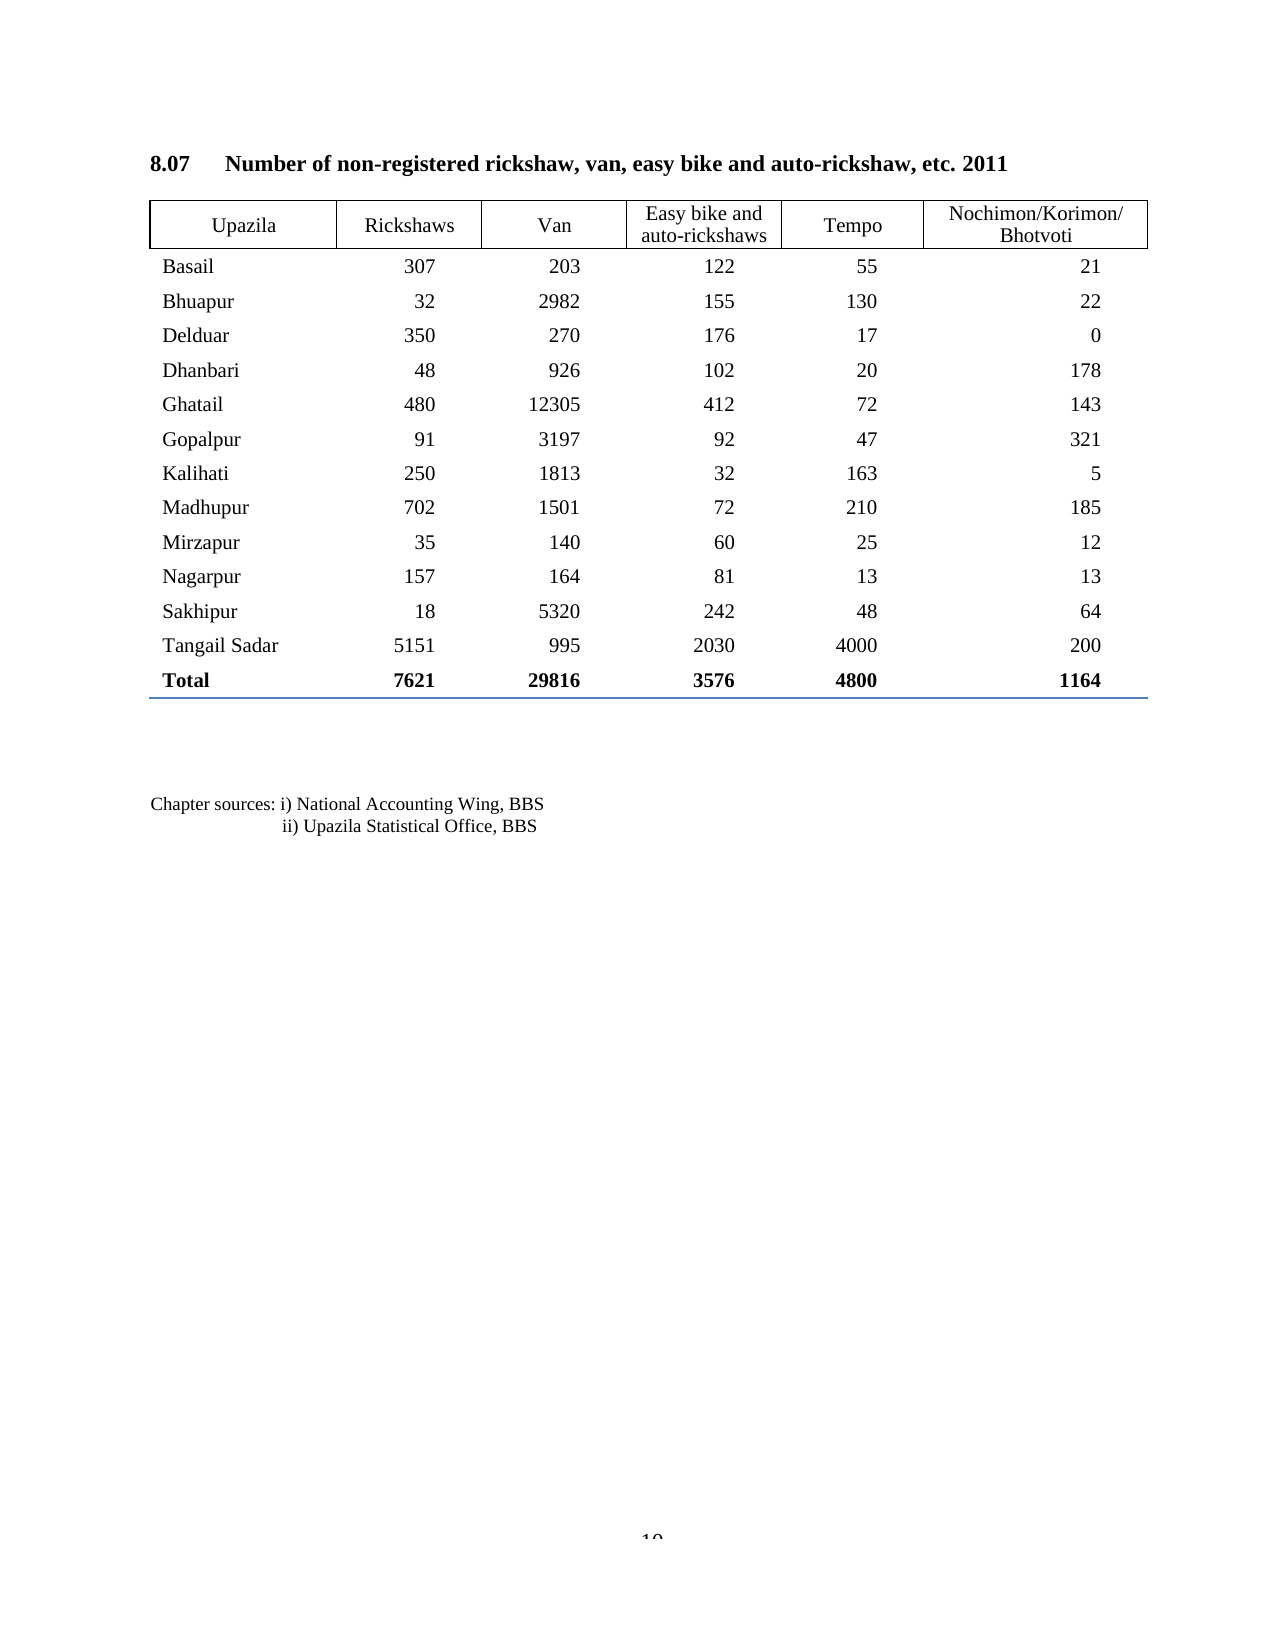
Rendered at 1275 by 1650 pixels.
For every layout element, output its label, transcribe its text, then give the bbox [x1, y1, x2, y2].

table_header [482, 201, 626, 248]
text Chapter sources: i) National Accounting Wing, BBS [135, 793, 544, 815]
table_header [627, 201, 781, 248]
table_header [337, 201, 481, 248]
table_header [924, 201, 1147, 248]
list Number of non-registered rickshaw, van, easy bike and auto-rickshaw, etc. 2011 [150, 150, 1175, 176]
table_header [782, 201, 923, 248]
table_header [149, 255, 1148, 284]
text ii) Upazila Statistical Office, BBS [135, 815, 537, 837]
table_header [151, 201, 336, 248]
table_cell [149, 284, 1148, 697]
